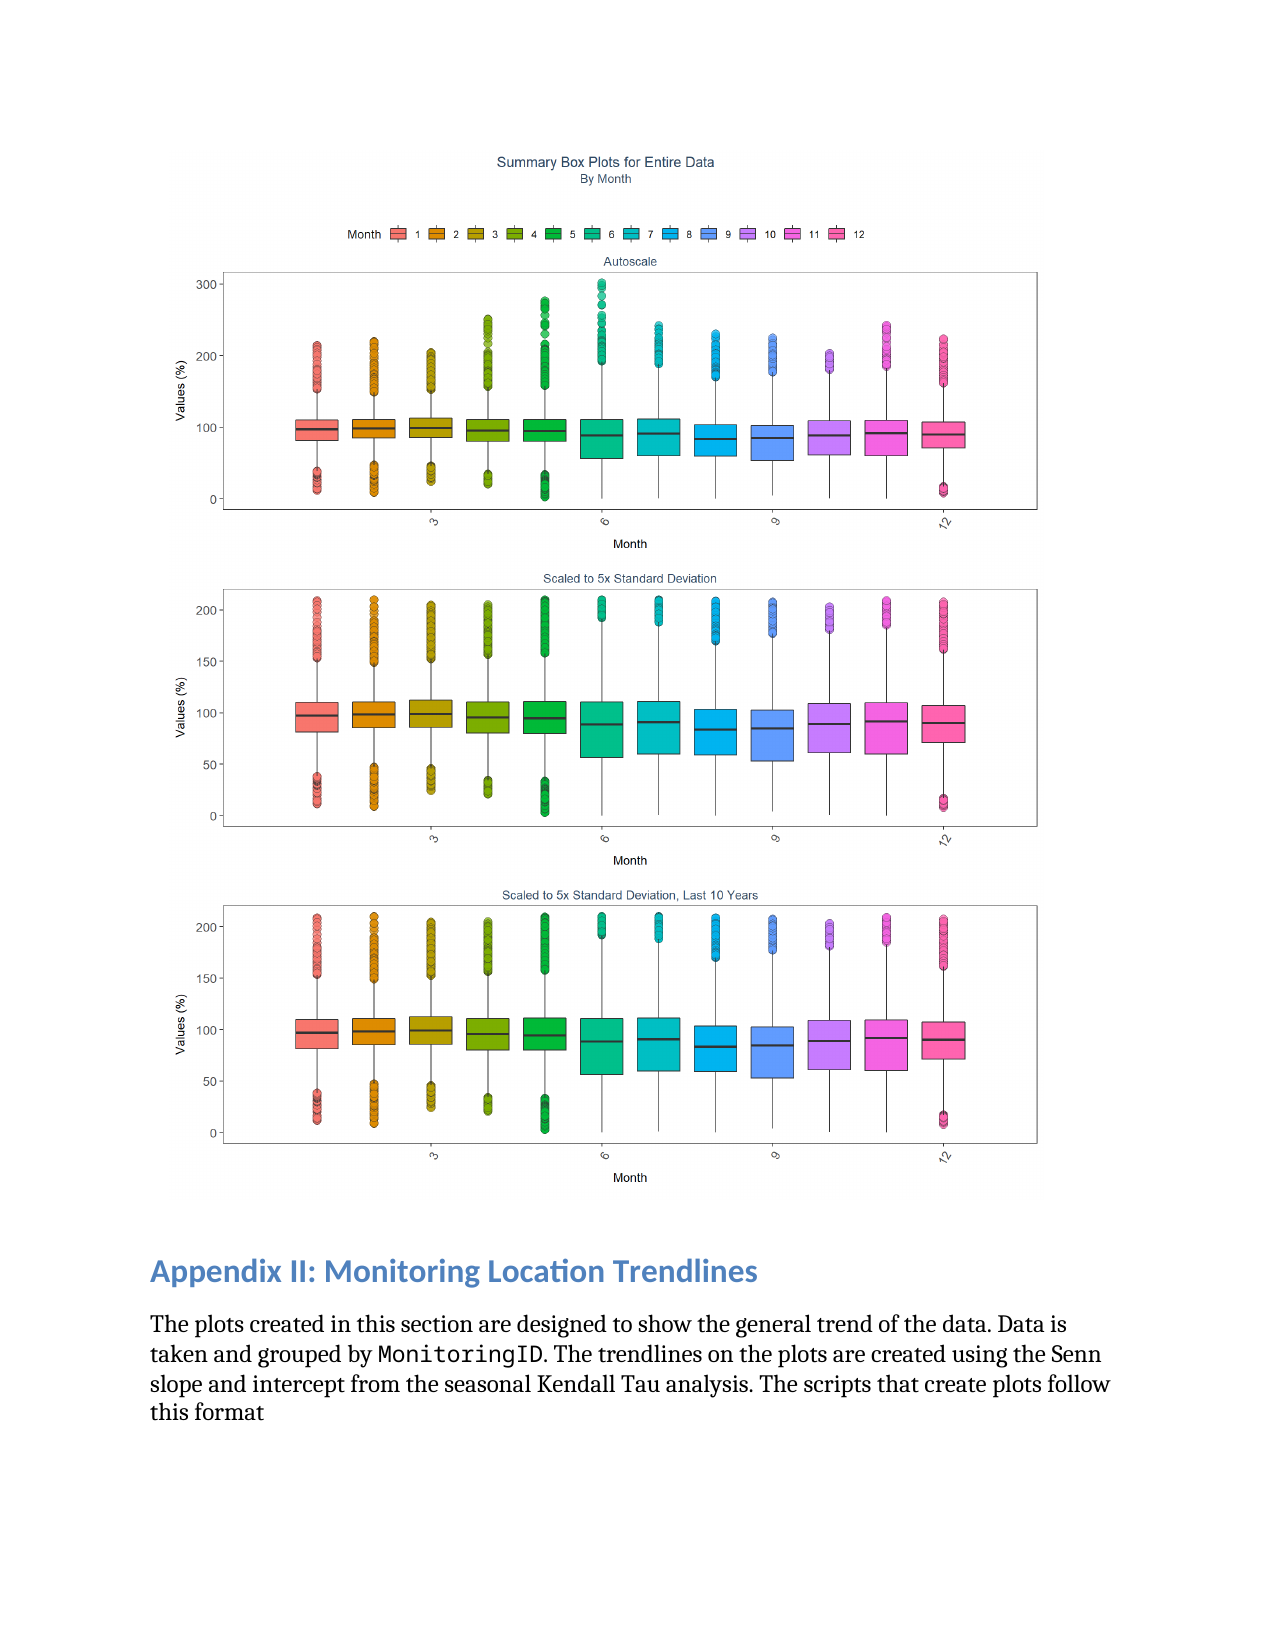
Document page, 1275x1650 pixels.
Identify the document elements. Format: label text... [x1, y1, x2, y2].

picture [168, 150, 1044, 1200]
text The plots created in this section are designed to show the general trend of the data. Data is taken and grouped by MonitoringID. The trendlines on the plots are created using the Senn slope and intercept from the seasonal Kendall Tau analysis. The scripts that create plots follow this format [150, 1309, 1125, 1427]
subtitle Appendix II: Monitoring Location Trendlines [150, 1250, 1125, 1291]
